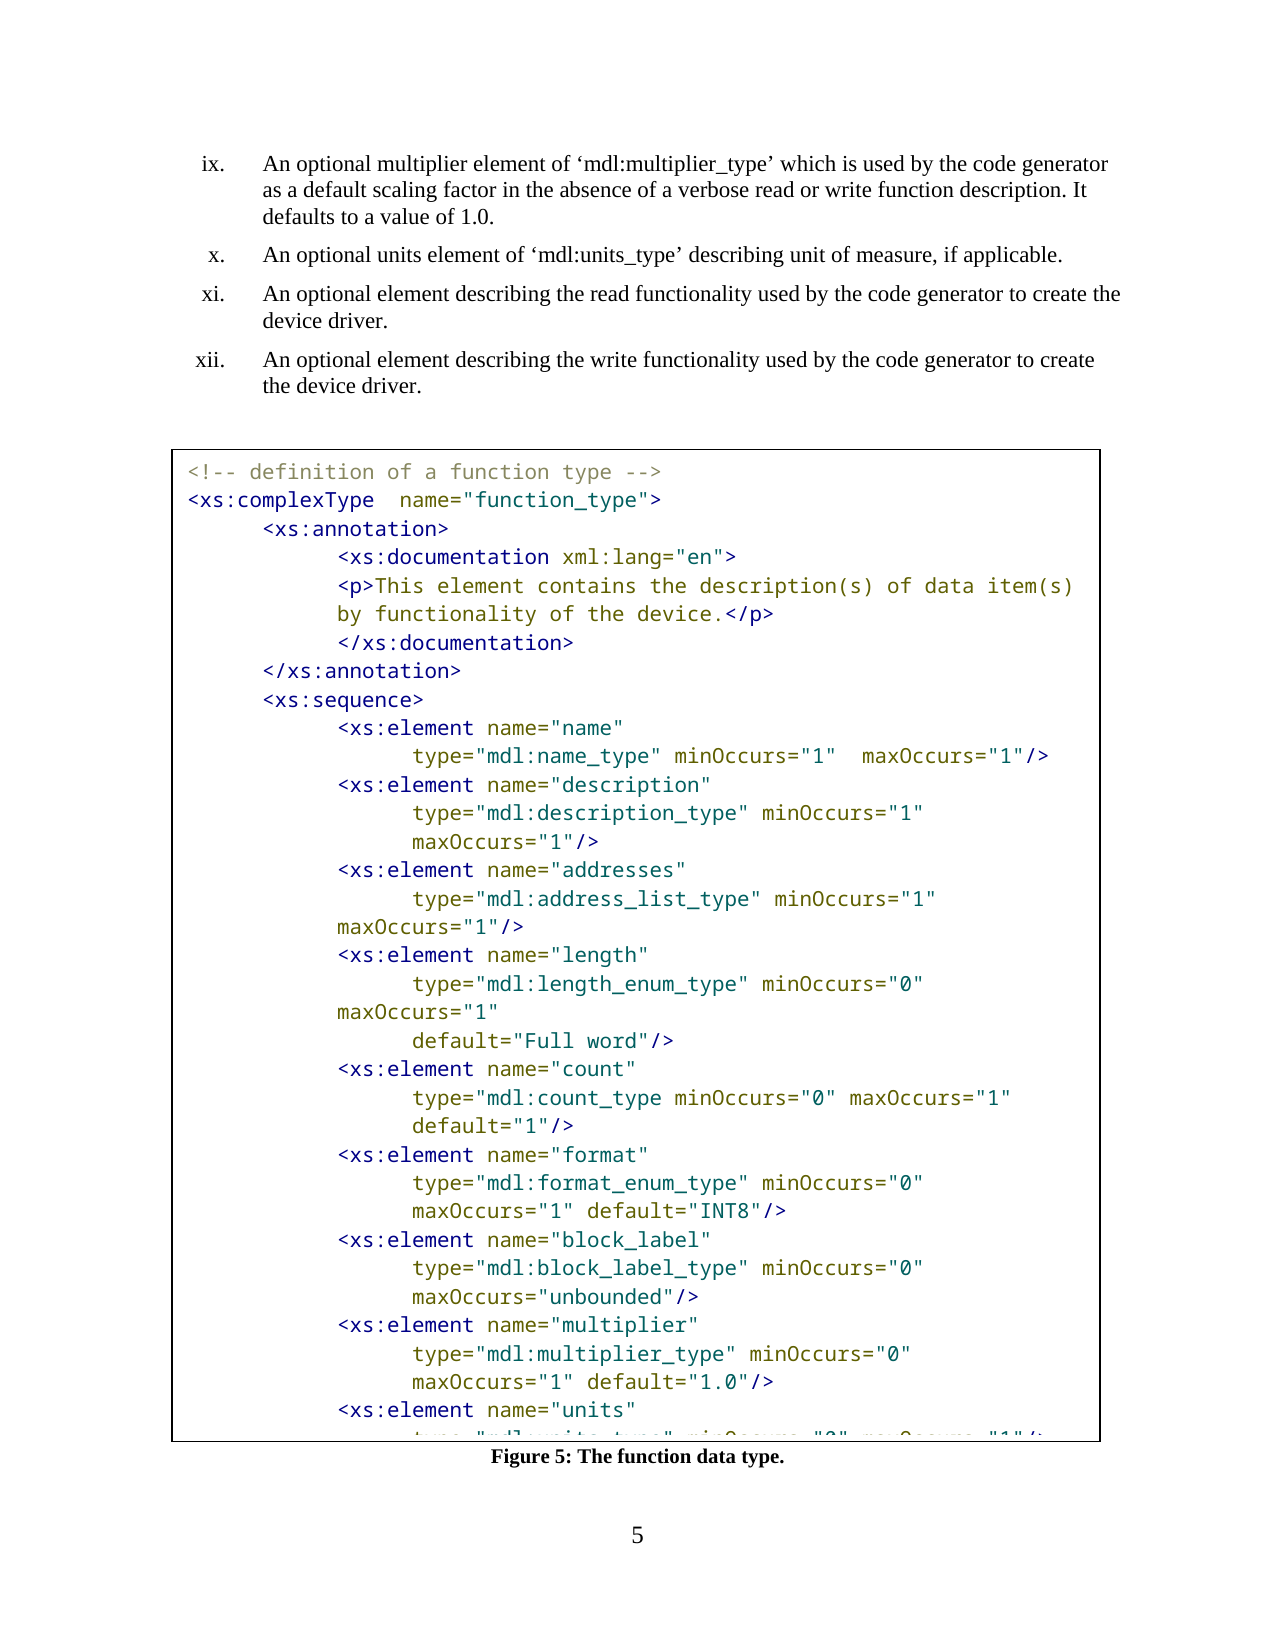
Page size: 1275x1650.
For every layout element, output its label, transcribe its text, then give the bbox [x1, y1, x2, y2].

text Figure 5: The function data type. [150, 450, 1125, 1468]
list An optional units element of ‘mdl:units_type’ describing unit of measure, if applicable. [225, 242, 1125, 268]
list An optional multiplier element of ‘mdl:multiplier_type’ which is used by the code generator as a default scaling factor in the absence of a verbose read or write function description. It defaults to a value of 1.0. [225, 150, 1125, 229]
list An optional element describing the read functionality used by the code generator to create the device driver. [225, 280, 1125, 333]
list An optional element describing the write functionality used by the code generator to create the device driver. [225, 346, 1125, 398]
